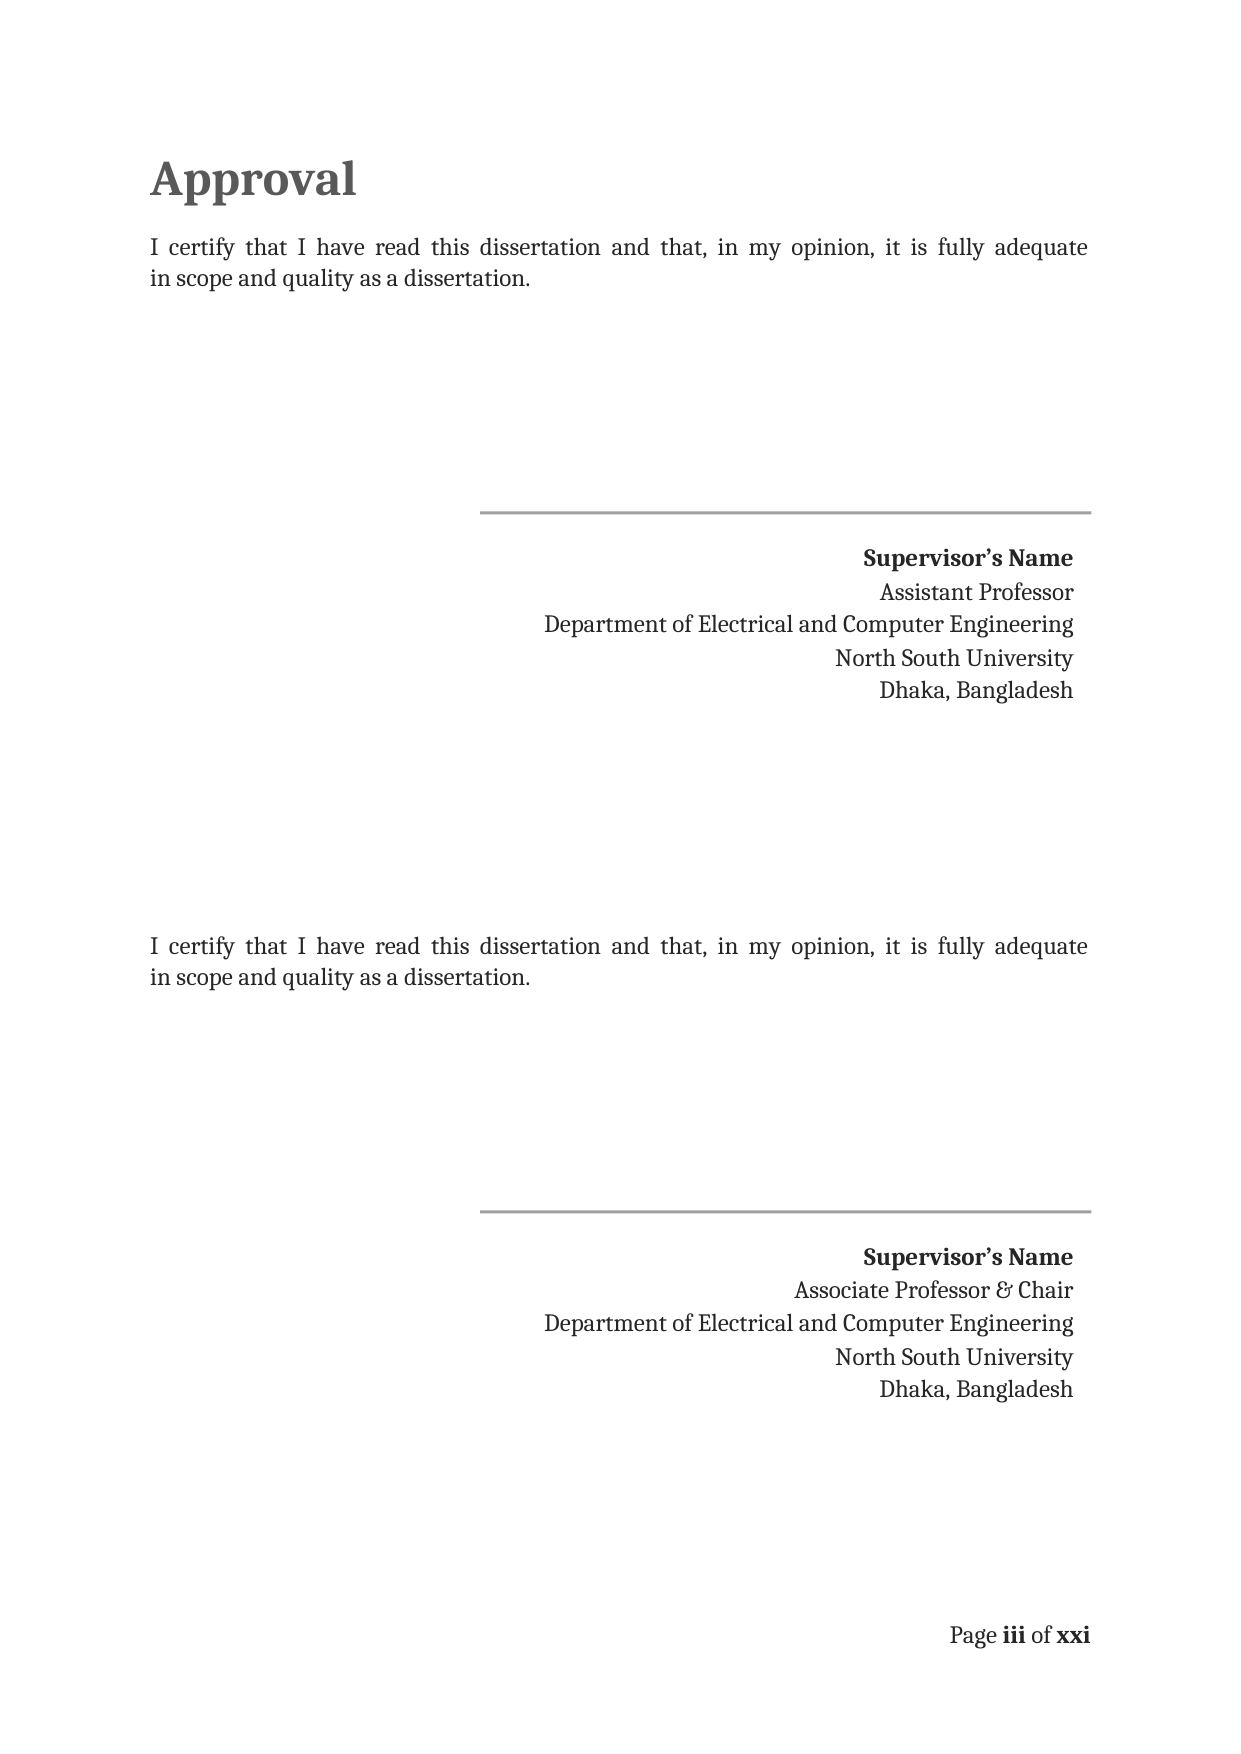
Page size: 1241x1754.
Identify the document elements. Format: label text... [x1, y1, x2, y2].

text I certify that I have read this dissertation and that, in my opinion, it is fully adequate in scope and quality as a dissertation. [150, 233, 1090, 292]
subtitle Approval [150, 150, 1090, 207]
text I certify that I have read this dissertation and that, in my opinion, it is fully adequate in scope and quality as a dissertation. [150, 932, 1090, 991]
